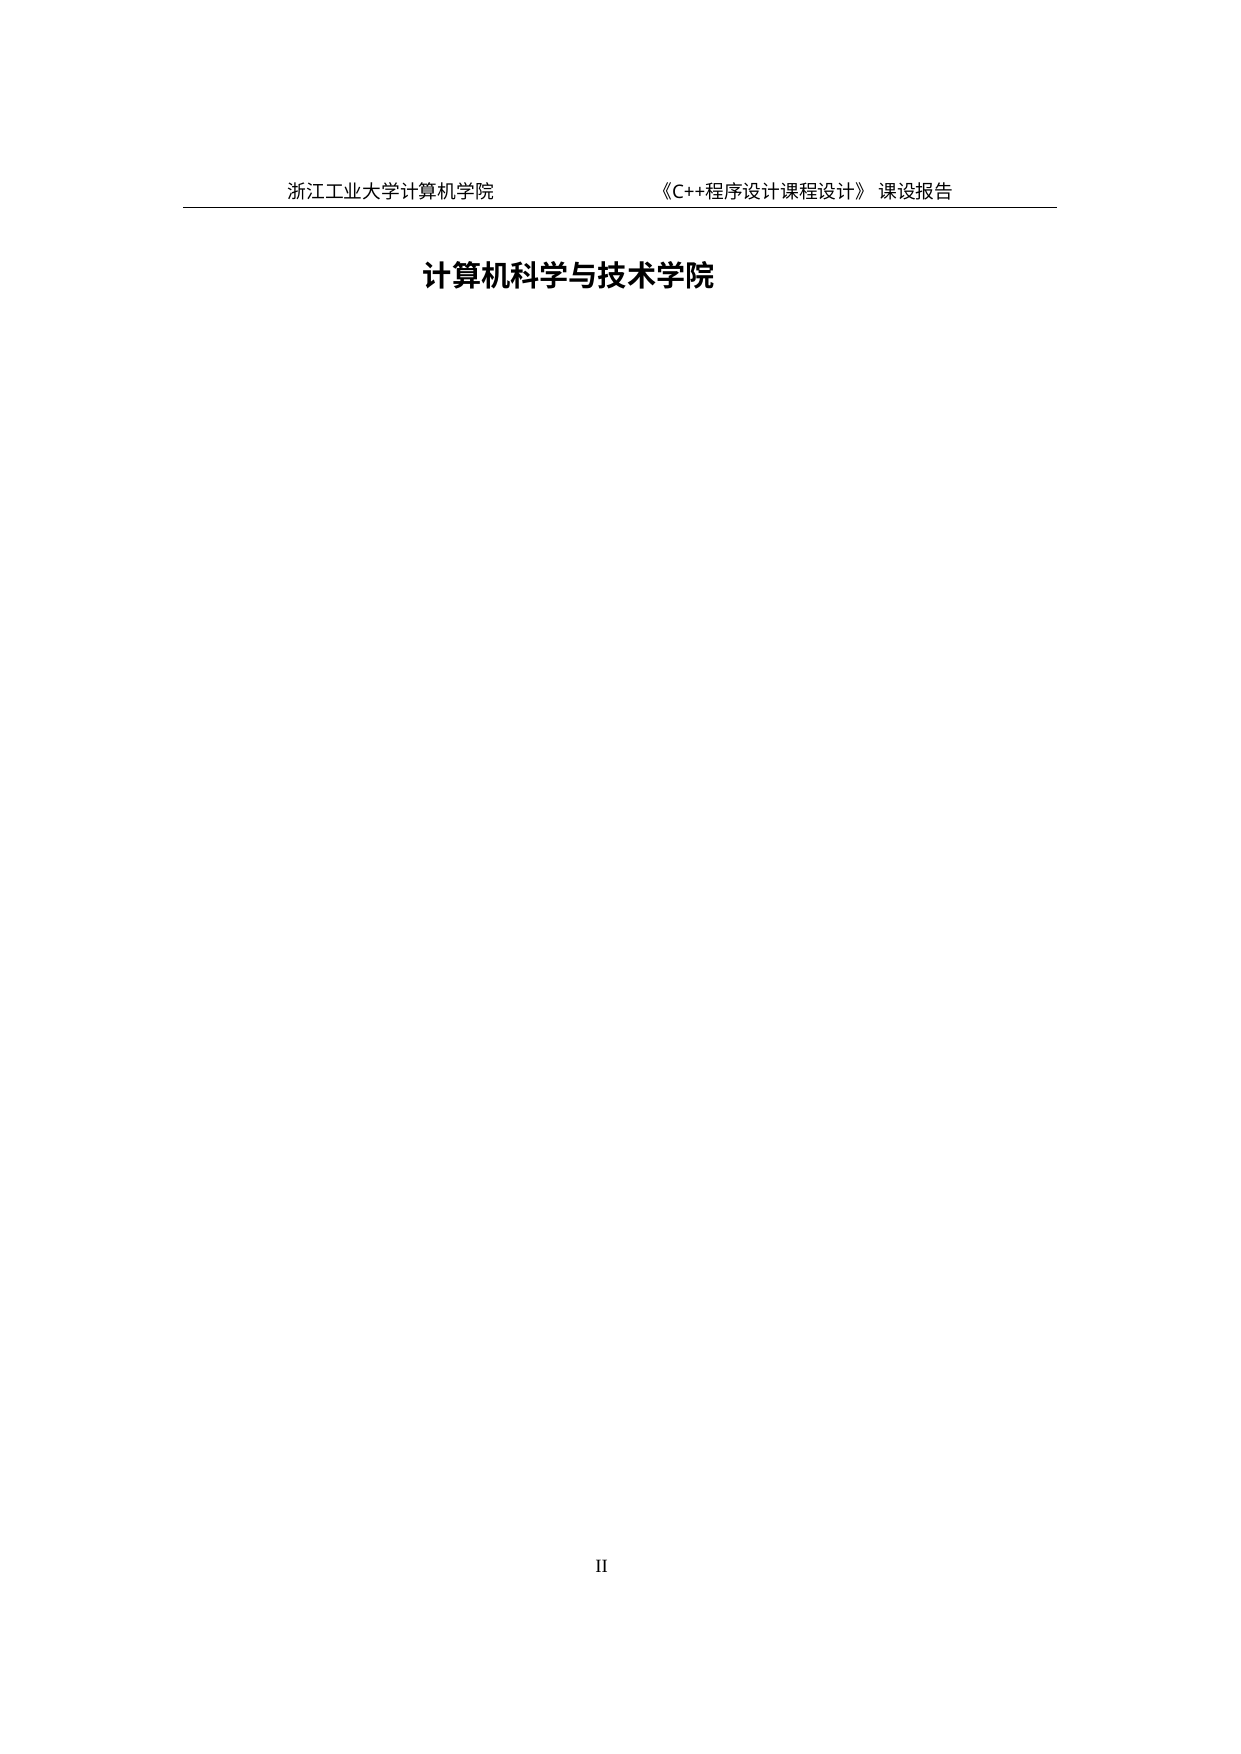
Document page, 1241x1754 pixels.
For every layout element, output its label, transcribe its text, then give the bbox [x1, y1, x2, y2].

text 计算机科学与技术学院 [183, 252, 1057, 294]
